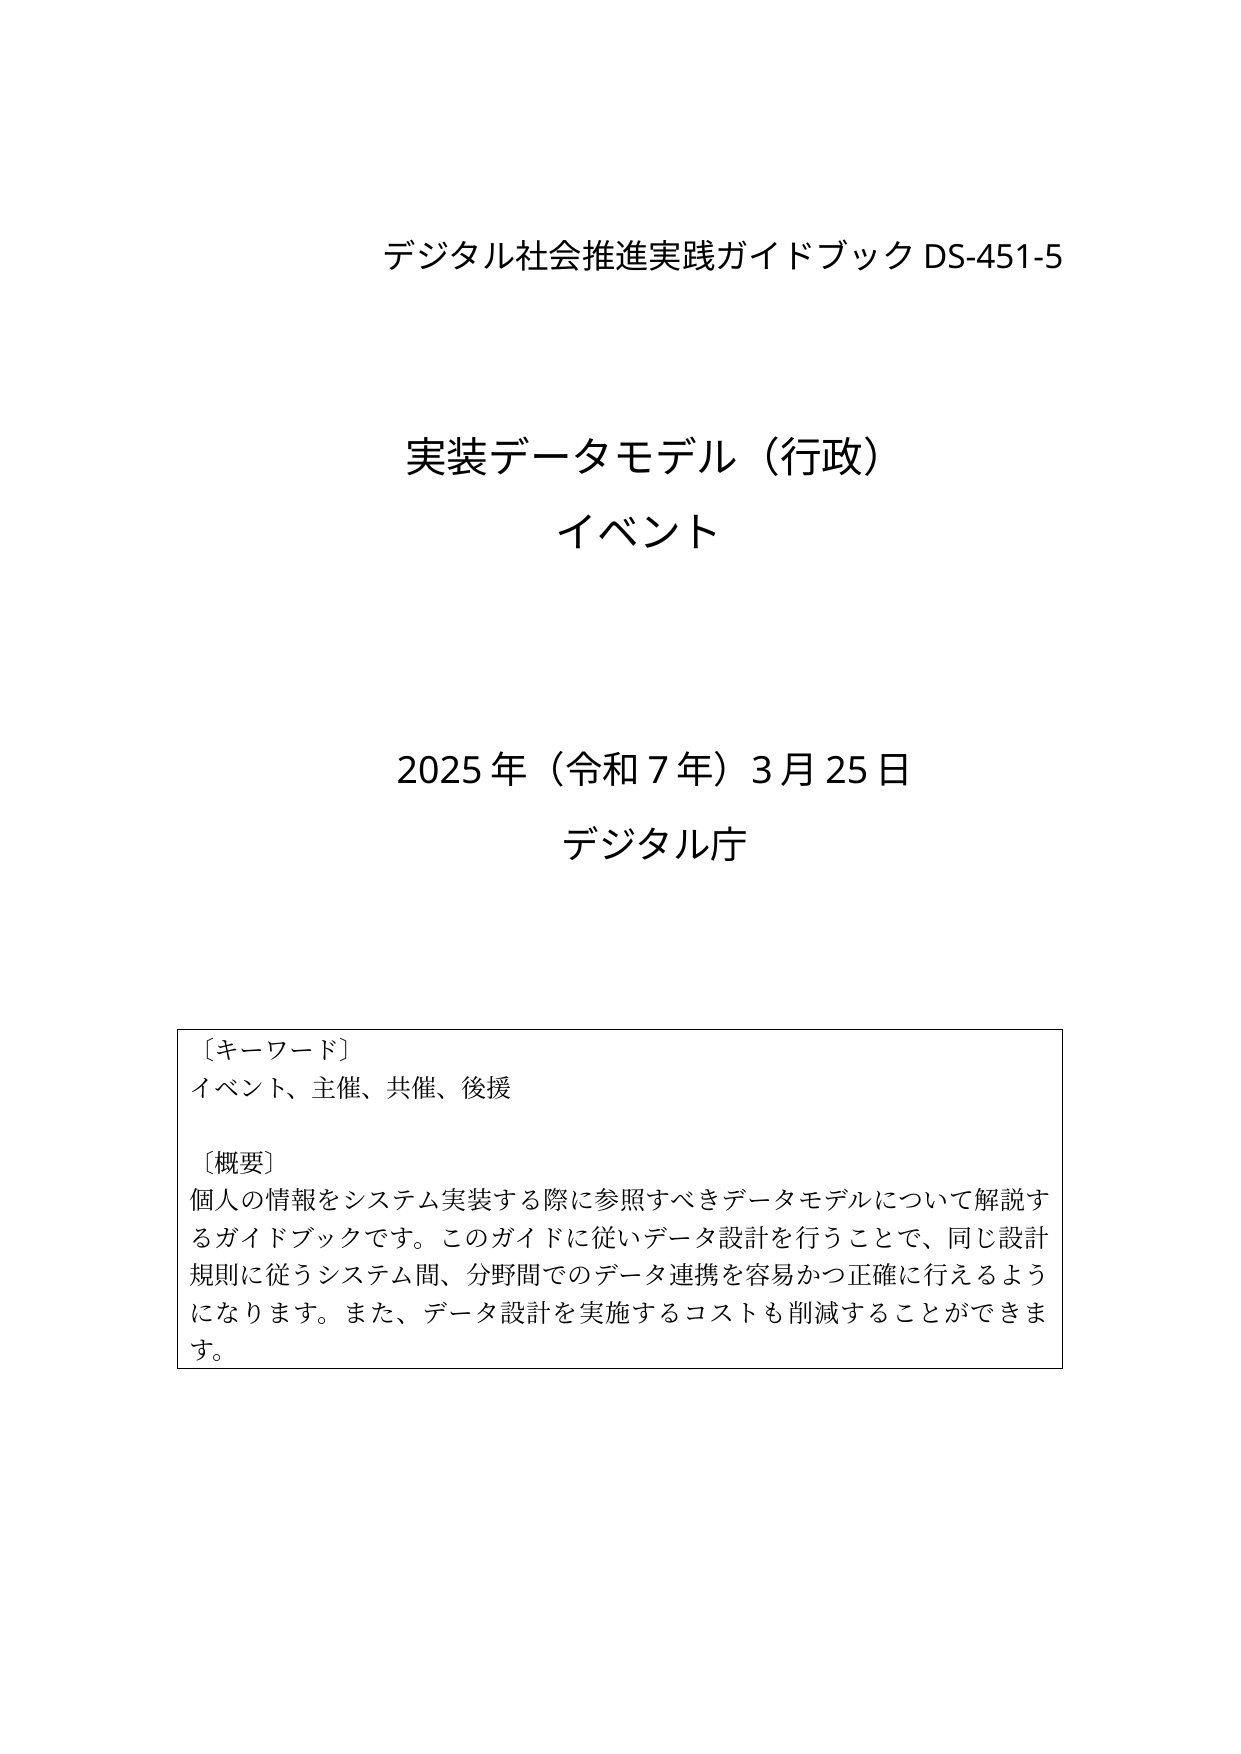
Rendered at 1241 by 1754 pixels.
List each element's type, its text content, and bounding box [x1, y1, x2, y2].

subtitle 2025年（令和7年）3月25日 [215, 729, 1063, 804]
text デジタル社会推進実践ガイドブック DS-451-5 [177, 217, 1063, 292]
title 実装データモデル（行政） イベント [215, 417, 1063, 567]
subtitle デジタル庁 [215, 804, 1063, 879]
table_header 〔キーワード〕 イベント、主催、共催、後援 〔概要〕 個人の情報をシステム実装する際に参照すべきデータモデルについて解説するガイドブックです。このガイドに従いデータ設計を行うことで、同じ設計規則に従うシステム間、分野間でのデータ連携を容易かつ正確に行えるようになります。また、データ設計を実施するコストも削減することができます。 [178, 1030, 1062, 1368]
